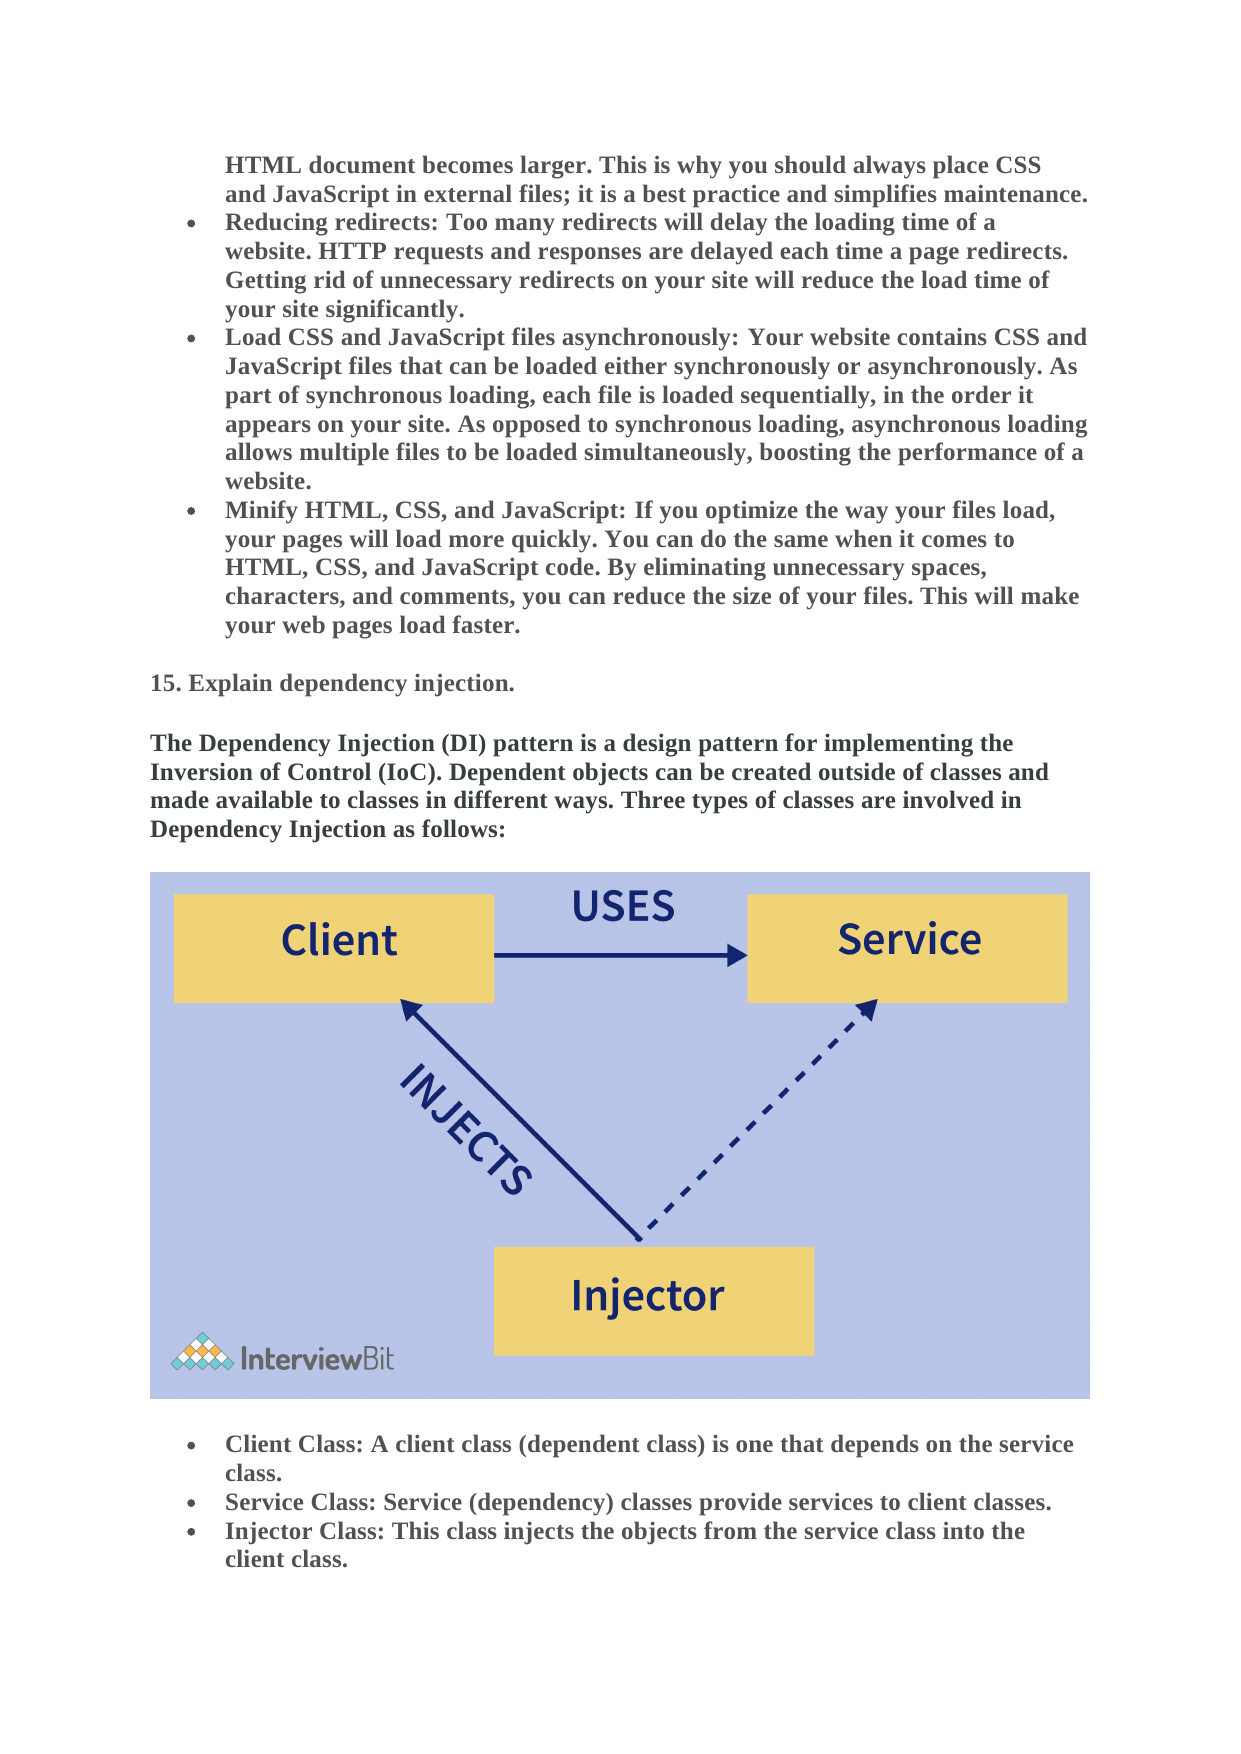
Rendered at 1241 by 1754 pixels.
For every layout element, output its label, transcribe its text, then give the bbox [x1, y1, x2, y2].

picture [150, 872, 1091, 1399]
list Service Class: Service (dependency) classes provide services to client classes. [187, 1487, 1090, 1516]
list Load CSS and JavaScript files asynchronously: Your website contains CSS and JavaScript files that can be loaded either synchronously or asynchronously. As part of synchronous loading, each file is loaded sequentially, in the order it appears on your site. As opposed to synchronous loading, asynchronous loading allows multiple files to be loaded simultaneously, boosting the performance of a website. [187, 322, 1090, 495]
text The Dependency Injection (DI) pattern is a design pattern for implementing the Inversion of Control (IoC). Dependent objects can be created outside of classes and made available to classes in different ways. Three types of classes are involved in Dependency Injection as follows: [150, 728, 1090, 843]
list Injector Class: This class injects the objects from the service class into the client class. [187, 1516, 1090, 1573]
list Reducing redirects: Too many redirects will delay the loading time of a website. HTTP requests and responses are delayed each time a page redirects. Getting rid of unnecessary redirects on your site will reduce the load time of your site significantly. [187, 207, 1090, 322]
list Client Class: A client class (dependent class) is one that depends on the service class. [187, 1429, 1090, 1487]
subtitle 15. Explain dependency injection. [150, 668, 1090, 697]
list Minify HTML, CSS, and JavaScript: If you optimize the way your files load, your pages will load more quickly. You can do the same when it comes to HTML, CSS, and JavaScript code. By eliminating unnecessary spaces, characters, and comments, you can reduce the size of your files. This will make your web pages load faster. [187, 495, 1090, 639]
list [187, 150, 1090, 207]
